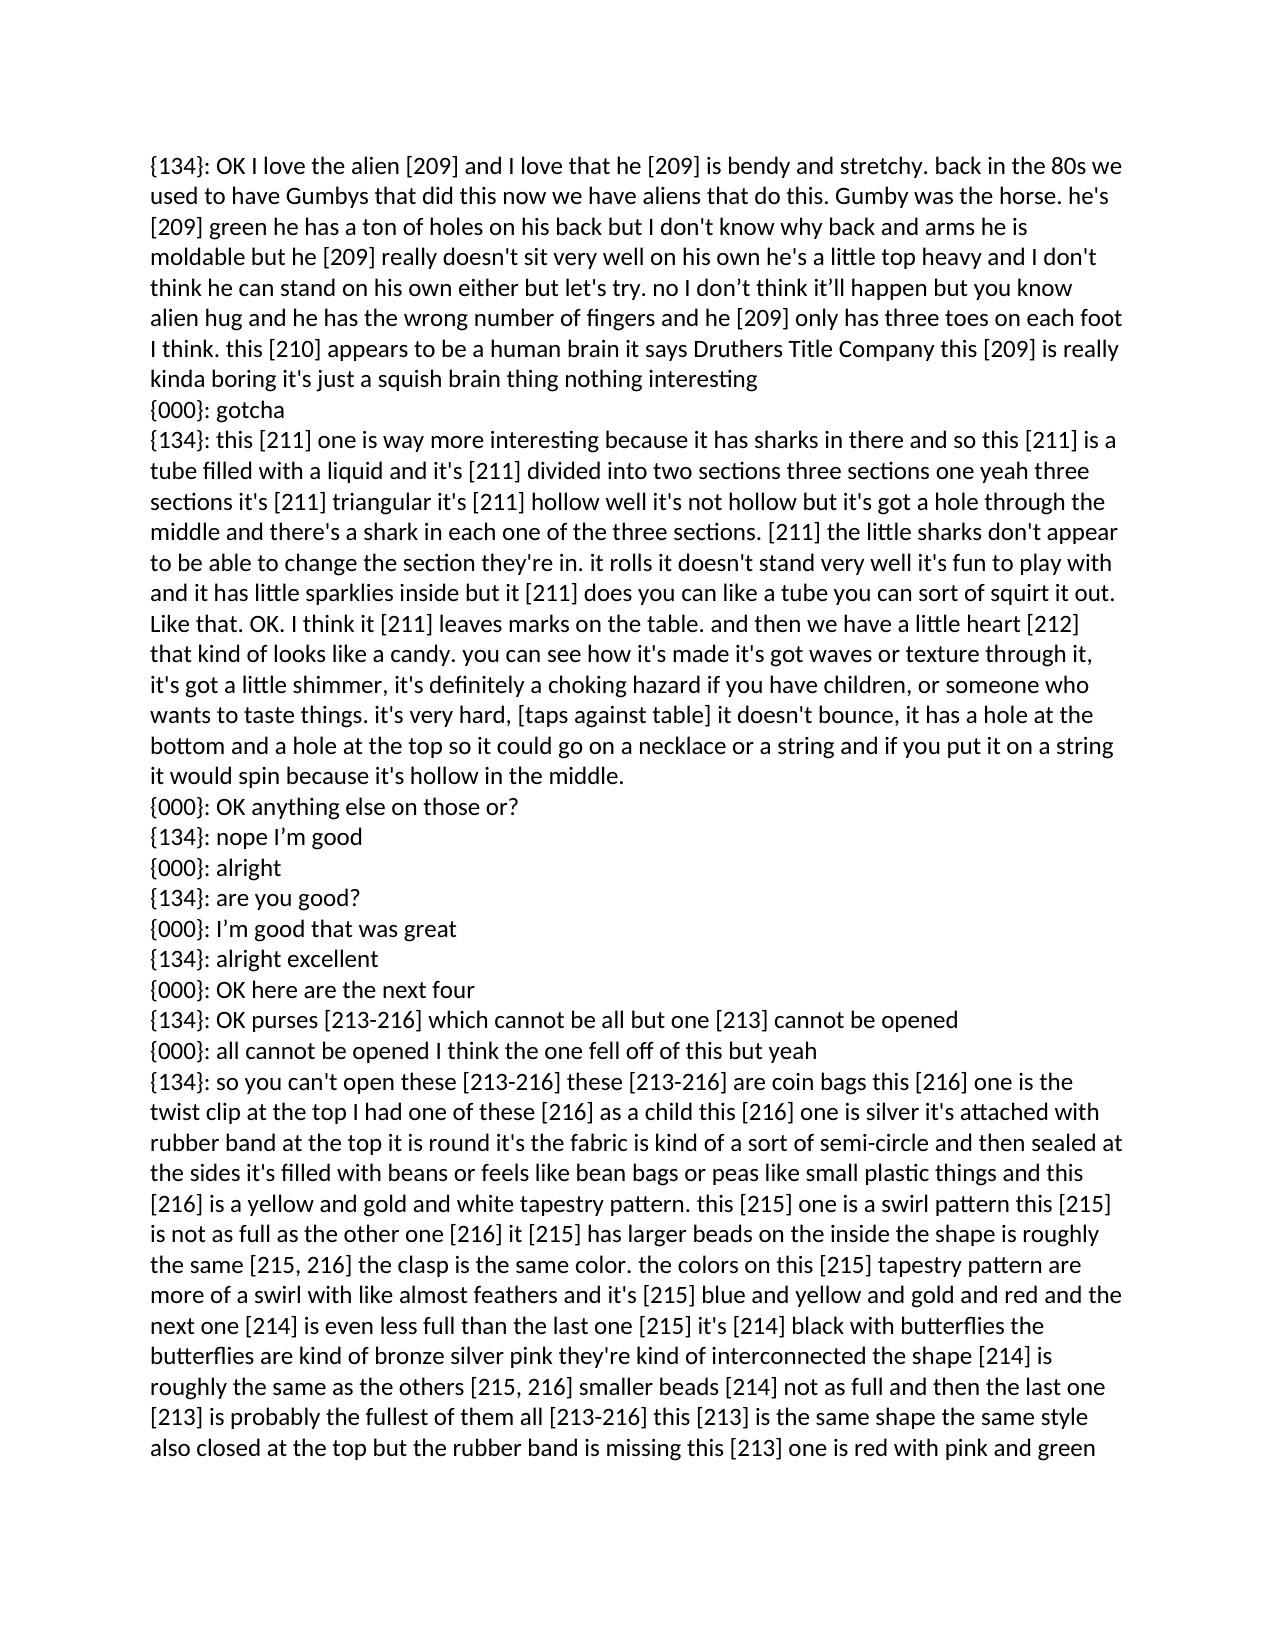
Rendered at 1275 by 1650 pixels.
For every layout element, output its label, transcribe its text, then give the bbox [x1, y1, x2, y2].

text {134}: OK purses [213-216] which cannot be all but one [213] cannot be opened [150, 1004, 1125, 1035]
text {000}: alright [150, 852, 1125, 882]
text {000}: gotcha [150, 394, 1125, 425]
text {134}: alright excellent [150, 943, 1125, 974]
text {134}: OK I love the alien [209] and I love that he [209] is bendy and stretchy. back in the 80s we used to have Gumbys that did this now we have aliens that do this. Gumby was the horse. he's [209] green he has a ton of holes on his back but I don't know why back and arms he is moldable but he [209] really doesn't sit very well on his own he's a little top heavy and I don't think he can stand on his own either but let's try. no I don’t think it’ll happen but you know alien hug and he has the wrong number of fingers and he [209] only has three toes on each foot I think. this [210] appears to be a human brain it says Druthers Title Company this [209] is really kinda boring it's just a squish brain thing nothing interesting [150, 150, 1125, 394]
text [150, 1066, 1125, 1462]
text {000}: all cannot be opened I think the one fell off of this but yeah [150, 1035, 1125, 1066]
text {000}: OK anything else on those or? [150, 791, 1125, 821]
text {134}: are you good? [150, 882, 1125, 913]
text {000}: OK here are the next four [150, 974, 1125, 1004]
text {134}: nope I’m good [150, 821, 1125, 852]
text {000}: I’m good that was great [150, 913, 1125, 943]
text {134}: this [211] one is way more interesting because it has sharks in there and so this [211] is a tube filled with a liquid and it's [211] divided into two sections three sections one yeah three sections it's [211] triangular it's [211] hollow well it's not hollow but it's got a hole through the middle and there's a shark in each one of the three sections. [211] the little sharks don't appear to be able to change the section they're in. it rolls it doesn't stand very well it's fun to play with and it has little sparklies inside but it [211] does you can like a tube you can sort of squirt it out. Like that. OK. I think it [211] leaves marks on the table. and then we have a little heart [212] that kind of looks like a candy. you can see how it's made it's got waves or texture through it, it's got a little shimmer, it's definitely a choking hazard if you have children, or someone who wants to taste things. it's very hard, [taps against table] it doesn't bounce, it has a hole at the bottom and a hole at the top so it could go on a necklace or a string and if you put it on a string it would spin because it's hollow in the middle. [150, 425, 1125, 791]
